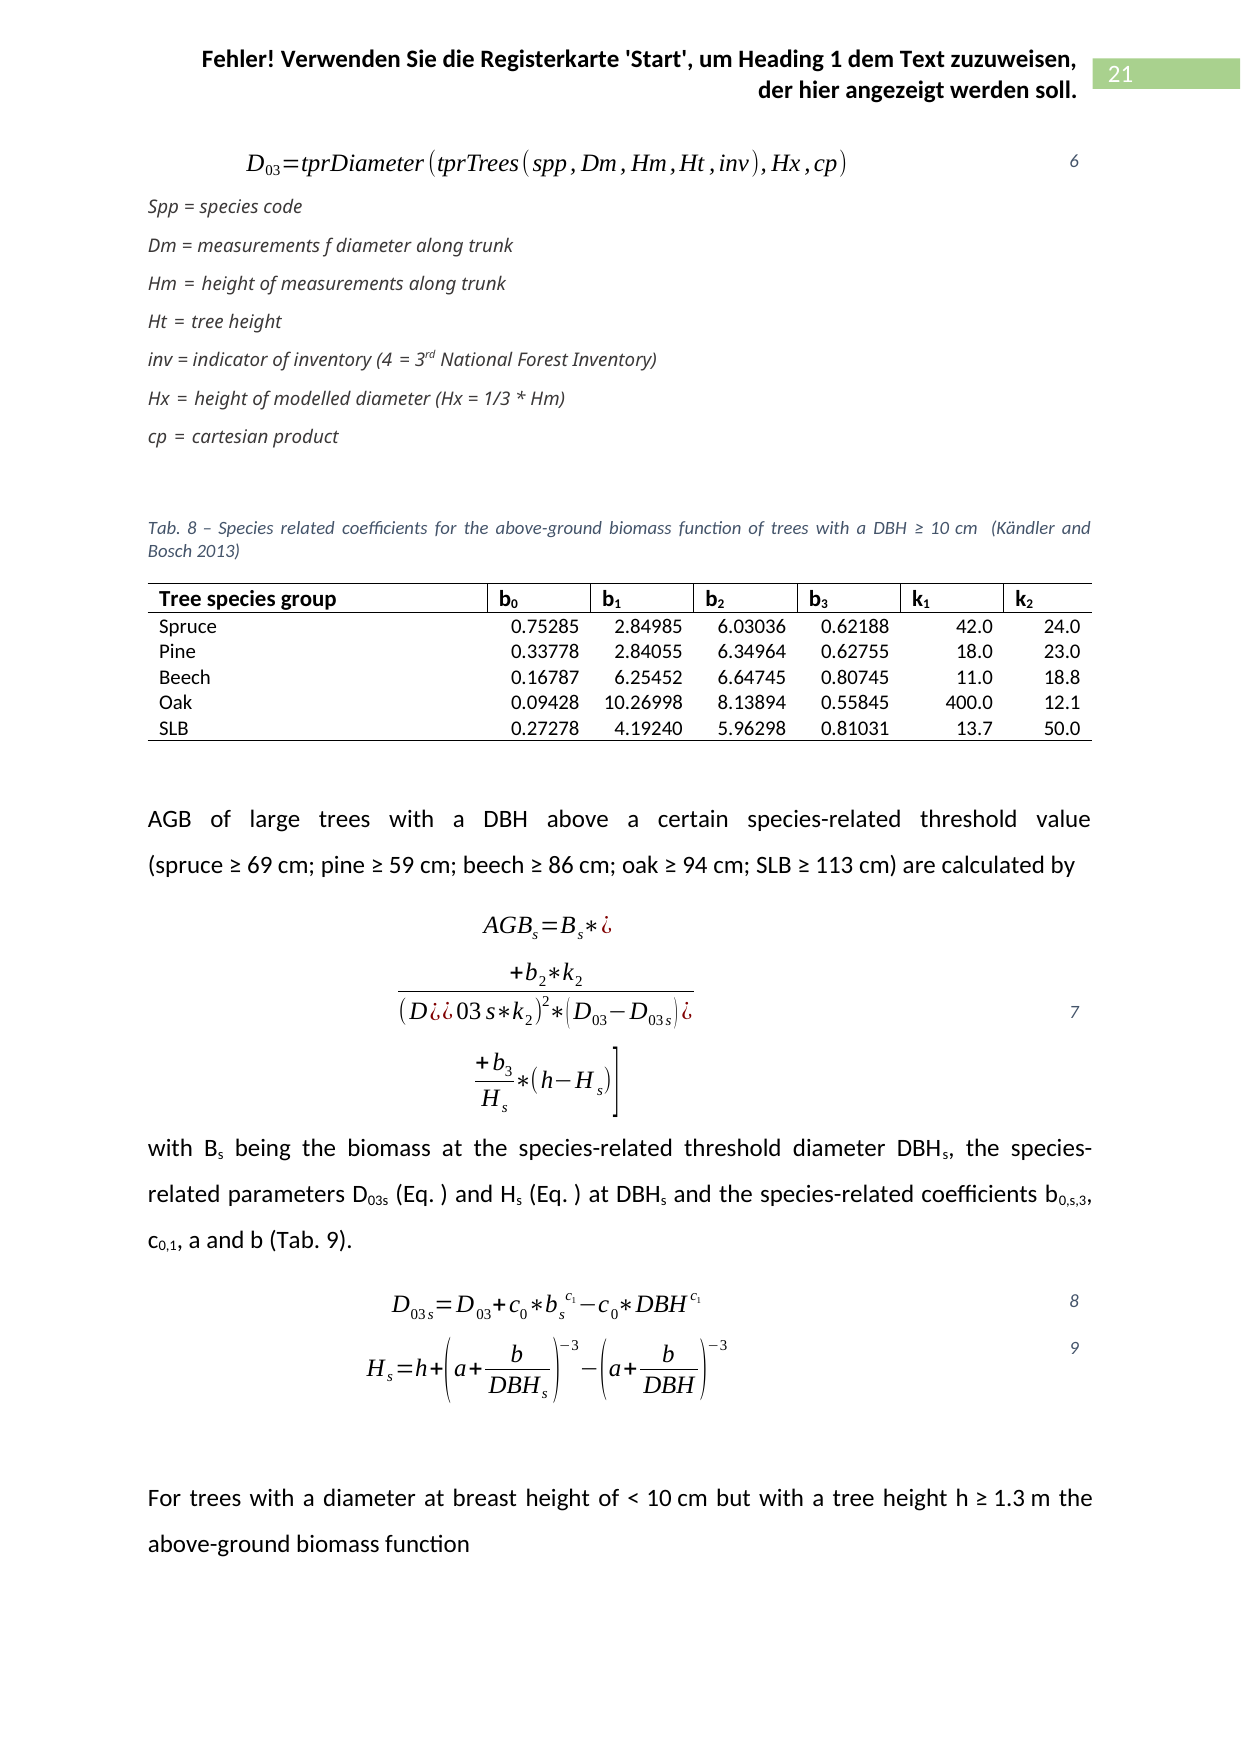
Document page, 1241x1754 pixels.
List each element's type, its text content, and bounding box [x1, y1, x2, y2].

table_cell 6.25452 [591, 664, 694, 689]
table_cell 24.0 [1004, 613, 1092, 638]
table_cell Pine [148, 639, 487, 664]
table_cell 2.84055 [591, 639, 694, 664]
table_cell 18.0 [901, 639, 1004, 664]
table_cell 0.27278 [487, 715, 591, 740]
table_cell 6.64745 [694, 664, 797, 689]
table_cell 42.0 [901, 613, 1004, 638]
table_cell 0.75285 [487, 613, 591, 638]
table_header b0 [488, 584, 590, 612]
table_header Tree species group [148, 584, 487, 612]
table_header [148, 1286, 944, 1336]
text For trees with a diameter at breast height of < 10 cm but with a tree height h ≥ 1.3 m the above-ground biomass function [148, 1482, 1093, 1558]
table_header b2 [694, 584, 797, 612]
table_cell 0.16787 [487, 664, 591, 689]
table_cell 0.09428 [487, 689, 591, 715]
table_header b1 [591, 584, 693, 612]
table_header [148, 912, 944, 1132]
table_cell 0.80745 [797, 664, 901, 689]
table_header 8 [945, 1286, 1092, 1336]
table_header k1 [901, 584, 1003, 612]
table_cell [148, 1336, 944, 1419]
table_cell 400.0 [901, 689, 1004, 715]
table_cell 2.84985 [591, 613, 694, 638]
table_cell 50.0 [1004, 715, 1092, 740]
text with Bs being the biomass at the species-related threshold diameter DBHs, the species-related parameters D03s (Eq. 8) and Hs (Eq. 9) at DBHs and the species-related coefficients b0,s,3, c0,1, a and b (Tab. 9). [148, 1132, 1093, 1254]
table_cell 0.33778 [487, 639, 591, 664]
table_header 6 [945, 148, 1092, 194]
table_cell 0.55845 [797, 689, 901, 715]
table_cell 12.1 [1004, 689, 1092, 715]
table_cell 4.19240 [591, 715, 694, 740]
table_cell 8.13894 [694, 689, 797, 715]
table_cell 0.62755 [797, 639, 901, 664]
table_cell Beech [148, 664, 487, 689]
table_cell Spruce [148, 613, 487, 638]
table_cell 6.34964 [694, 639, 797, 664]
table_header k2 [1004, 584, 1092, 612]
table_cell 10.26998 [591, 689, 694, 715]
text Tab. 8 – Species related coefficients for the above-ground biomass function of trees with a DBH ≥ 10 cm [148, 516, 1093, 562]
table_cell 5.96298 [694, 715, 797, 740]
table_cell 23.0 [1004, 639, 1092, 664]
table_cell 13.7 [901, 715, 1004, 740]
text Spp = species code Dm = measurements f diameter along trunk Hm = height of measurements along trunk Ht = tree height inv = indicator of inventory (4 = 3rd National Forest Inventory) Hx = height of modelled diameter (Hx = 1/3 * Hm) cp = cartesian product [148, 194, 1093, 487]
table_cell 9 [945, 1336, 1092, 1419]
table_cell 0.62188 [797, 613, 901, 638]
table_cell 0.81031 [797, 715, 901, 740]
table_cell 11.0 [901, 664, 1004, 689]
table_header b3 [798, 584, 900, 612]
table_cell 18.8 [1004, 664, 1092, 689]
table_header 7 [945, 912, 1092, 1132]
table_header [148, 148, 944, 194]
text AGB of large trees with a DBH above a certain species-related threshold value (spruce ≥ 69 cm; pine ≥ 59 cm; beech ≥ 86 cm; oak ≥ 94 cm; SLB ≥ 113 cm) are calculated by [148, 804, 1093, 880]
table_cell 6.03036 [694, 613, 797, 638]
table_cell SLB [148, 715, 487, 740]
table_cell Oak [148, 689, 487, 715]
